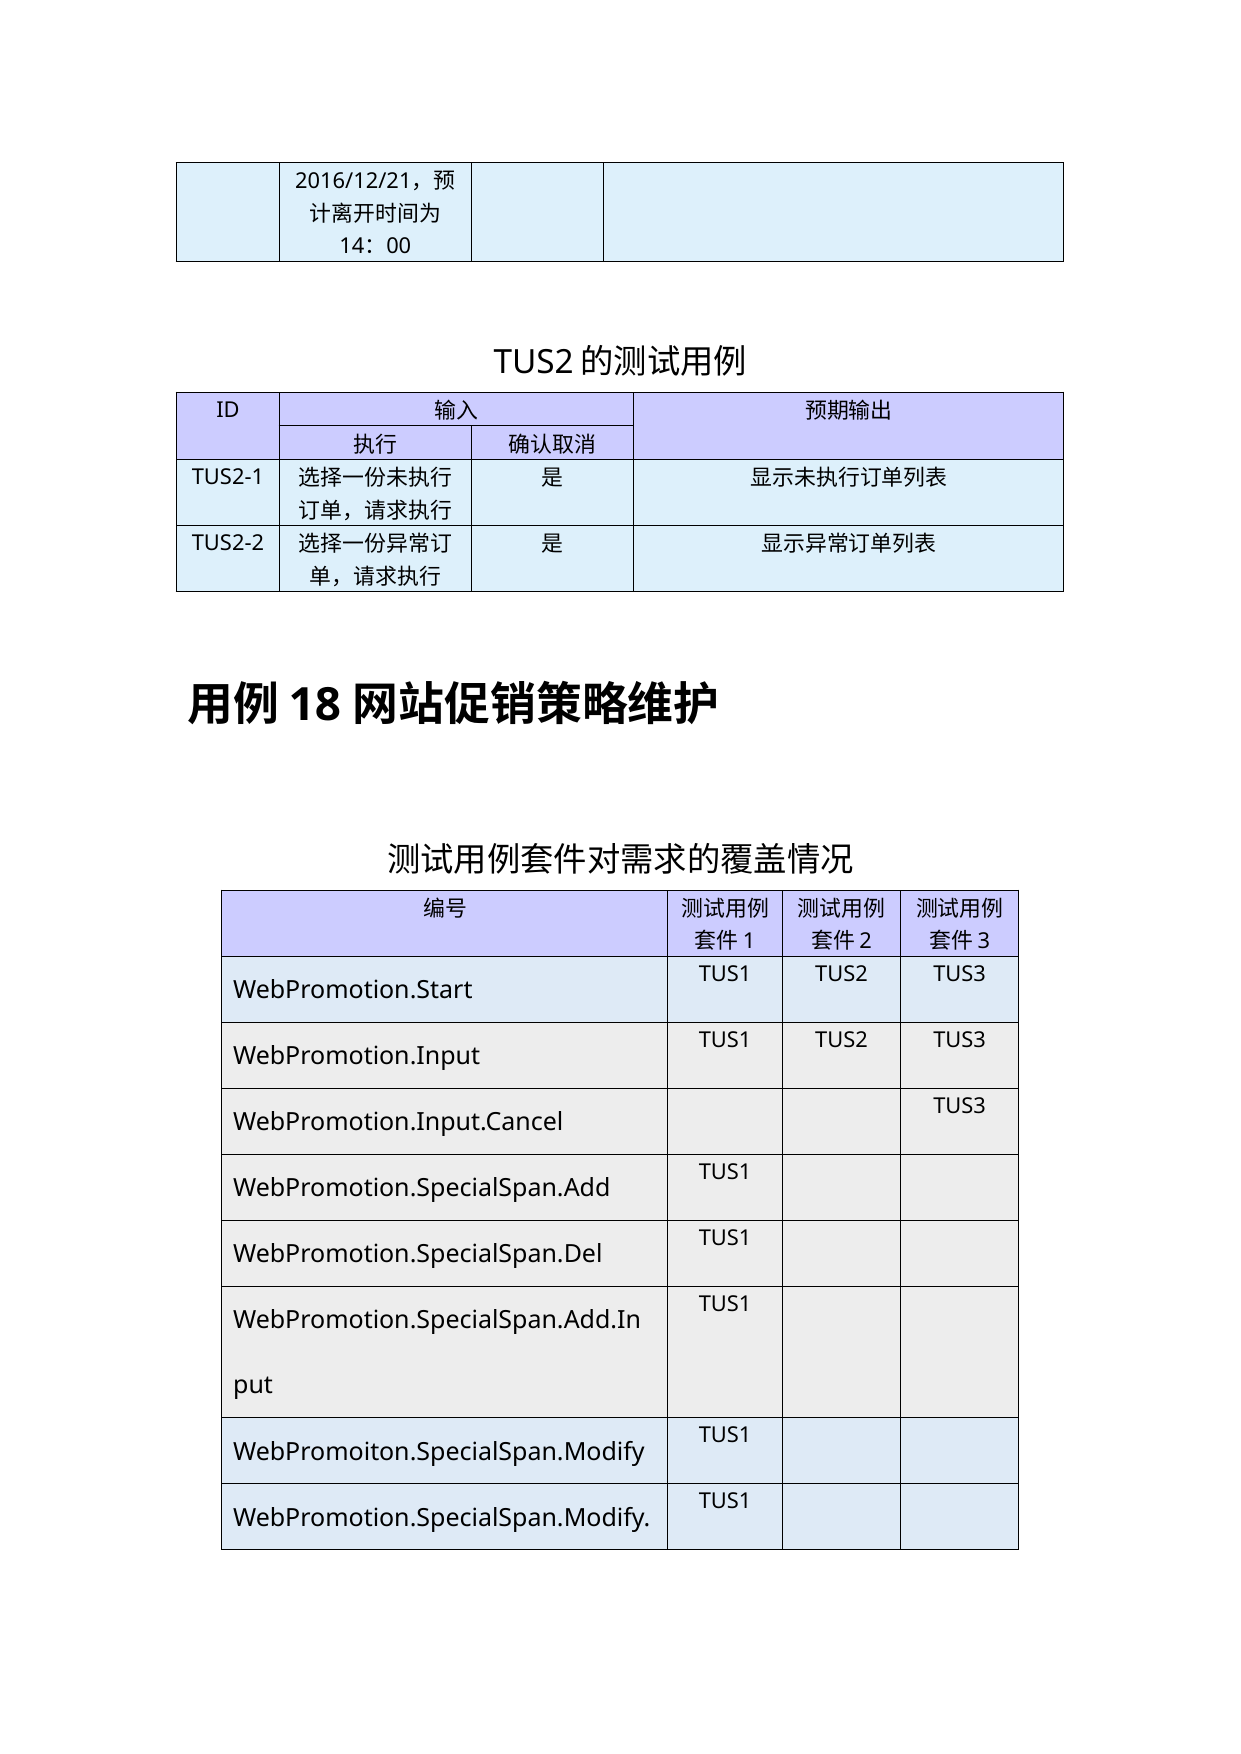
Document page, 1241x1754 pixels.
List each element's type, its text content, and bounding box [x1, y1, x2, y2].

table_header 测试用例套件2 [783, 891, 900, 956]
table_cell [783, 1484, 900, 1549]
table_cell TUS2 [783, 957, 900, 1022]
table_cell [901, 1484, 1018, 1549]
table_cell 是 [472, 460, 633, 525]
table_cell [901, 1287, 1018, 1417]
table_cell 选择一份异常订单，请求执行 [280, 526, 471, 591]
table_cell TUS2-2 [177, 526, 279, 591]
table_cell [901, 1221, 1018, 1286]
table_cell TUS3 [901, 1023, 1018, 1088]
table_cell 执行 [280, 426, 471, 459]
table_cell TUS1 [668, 957, 782, 1022]
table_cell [222, 1484, 667, 1549]
table_cell TUS1 [668, 1221, 782, 1286]
table_cell 显示异常订单列表 [634, 526, 1063, 591]
table_cell TUS3 [901, 1089, 1018, 1154]
table_cell TUS1 [668, 1023, 782, 1088]
table_header 测试用例套件3 [901, 891, 1018, 956]
table_cell 是 [472, 526, 633, 591]
table_cell 显示未执行订单列表 [634, 460, 1063, 525]
table_cell 选择一份未执行订单，请求执行 [280, 460, 471, 525]
table_cell [783, 1221, 900, 1286]
table_cell 是 [472, 163, 603, 261]
table_header 编号 [222, 891, 667, 956]
table_cell TUS2-1 [177, 460, 279, 525]
table_cell TUS1 [668, 1287, 782, 1417]
table_cell [783, 1155, 900, 1220]
table_header ID [177, 393, 279, 459]
text TUS2的测试用例 [187, 327, 1053, 392]
table_cell TUS1 [668, 1155, 782, 1220]
table_cell WebPromotion.SpecialSpan.Add [222, 1155, 667, 1220]
table_cell WebPromoiton.SpecialSpan.Modify [222, 1418, 667, 1483]
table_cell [604, 163, 1063, 261]
table_cell TUS3 [901, 957, 1018, 1022]
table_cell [280, 163, 471, 261]
table_cell TUS1 [668, 1484, 782, 1549]
table_cell WebPromotion.Input [222, 1023, 667, 1088]
table_cell TUS2 [783, 1023, 900, 1088]
table_cell [783, 1418, 900, 1483]
table_header 预期输出 [634, 393, 1063, 459]
table_cell WebPromotion.Input.Cancel [222, 1089, 667, 1154]
table_cell 确认取消 [472, 426, 633, 459]
table_cell [901, 1418, 1018, 1483]
table_cell [783, 1287, 900, 1417]
table_header 输入 [280, 393, 633, 425]
table_cell [668, 1089, 782, 1154]
table_cell TUS1-2 [177, 163, 279, 261]
text 测试用例套件对需求的覆盖情况 [187, 824, 1053, 889]
table_header 测试用例套件1 [668, 891, 782, 956]
table_cell WebPromotion.SpecialSpan.Del [222, 1221, 667, 1286]
table_cell TUS1 [668, 1418, 782, 1483]
subtitle 用例18 网站促销策略维护 [187, 651, 1053, 749]
table_cell [901, 1155, 1018, 1220]
table_cell WebPromotion.SpecialSpan.Add.Input [222, 1287, 667, 1417]
table_cell WebPromotion.Start [222, 957, 667, 1022]
table_cell [783, 1089, 900, 1154]
